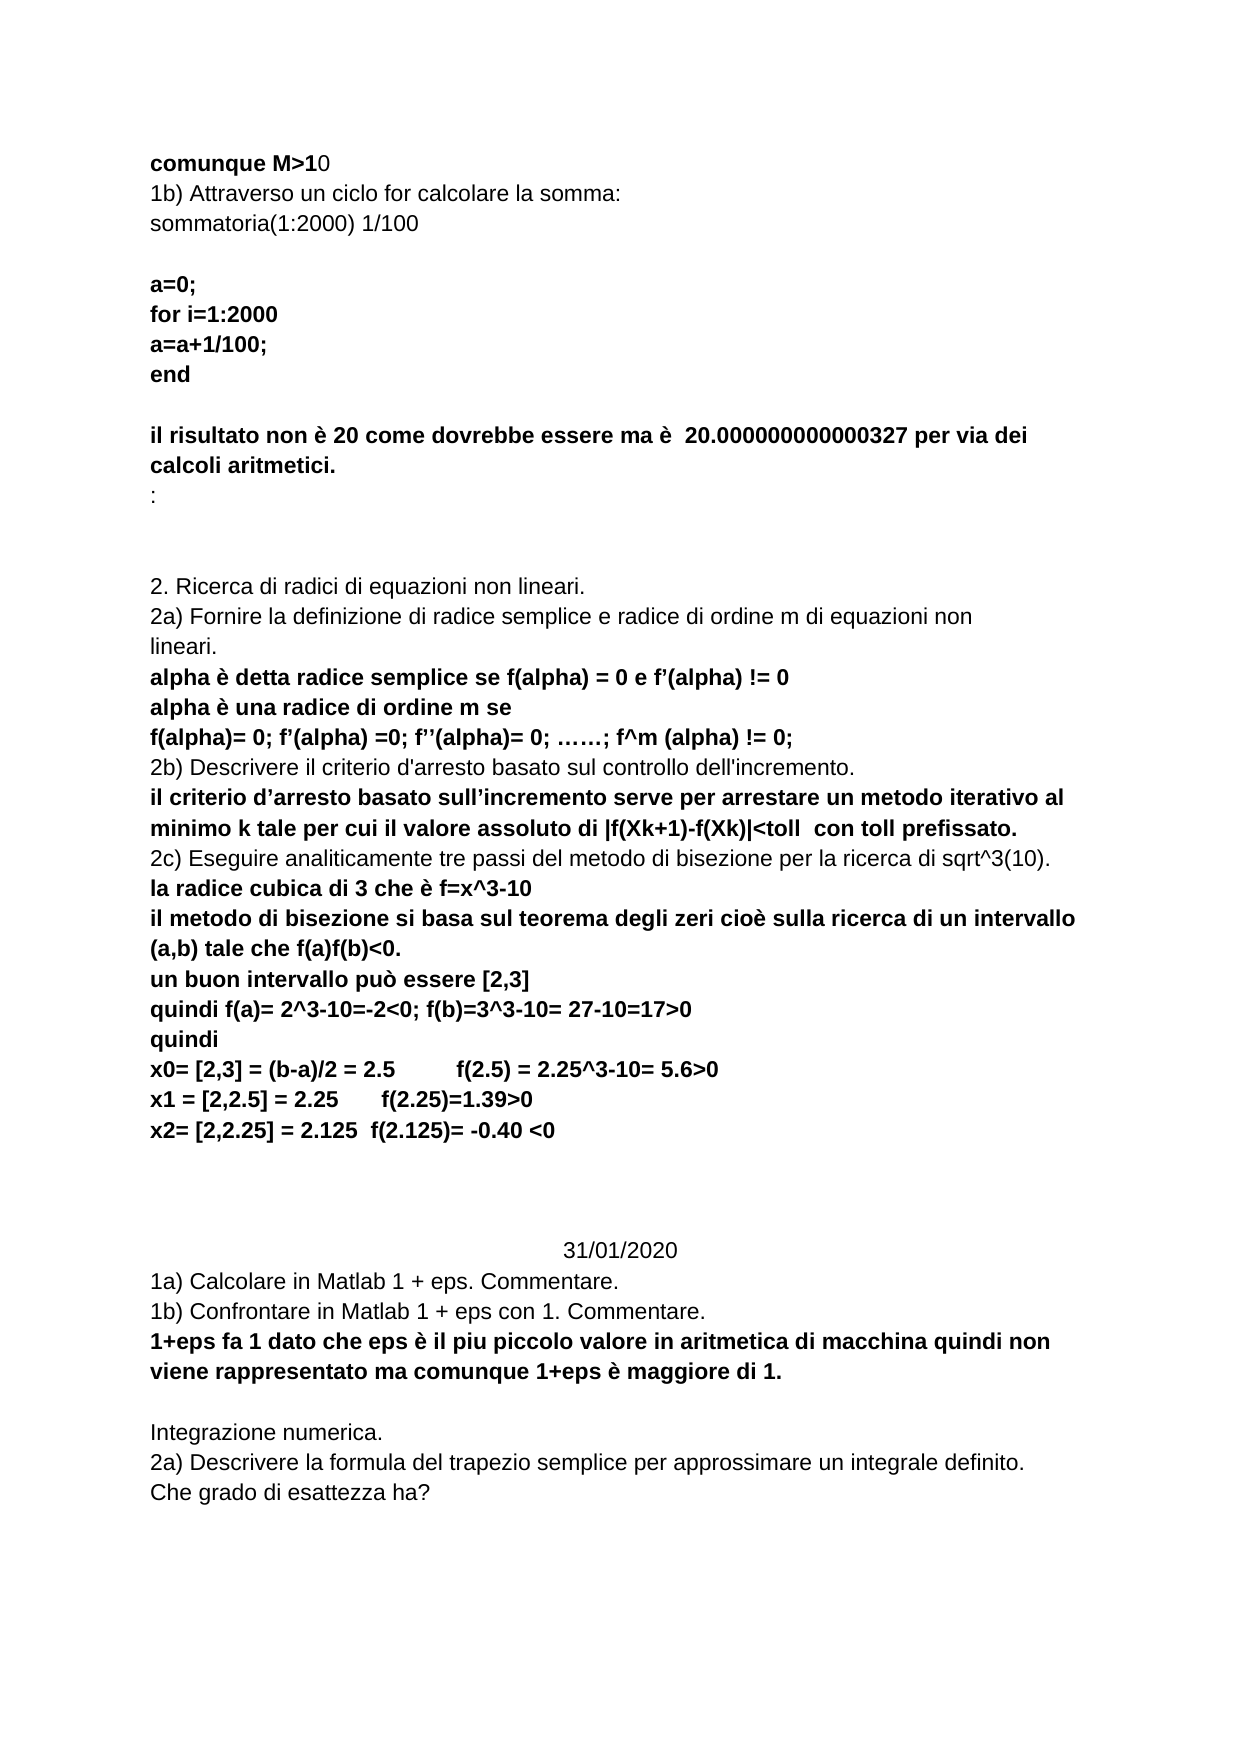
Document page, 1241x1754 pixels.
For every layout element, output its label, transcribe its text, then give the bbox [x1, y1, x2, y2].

text x2= [2,2.25] = 2.125 f(2.125)= -0.40 <0 [150, 1117, 1090, 1143]
text quindi f(a)= 2^3-10=-2<0; f(b)=3^3-10= 27-10=17>0 [150, 996, 1090, 1022]
text x0= [2,3] = (b-a)/2 = 2.5 f(2.5) = 2.25^3-10= 5.6>0 [150, 1056, 1090, 1083]
text il metodo di bisezione si basa sul teorema degli zeri cioè sulla ricerca di un intervallo (a,b) tale che f(a)f(b)<0. [150, 905, 1090, 962]
text Che grado di esattezza ha? [150, 1479, 1090, 1506]
text alpha è una radice di ordine m se [150, 694, 1090, 720]
text Integrazione numerica. [150, 1419, 1090, 1445]
text 2a) Fornire la definizione di radice semplice e radice di ordine m di equazioni non [150, 603, 1090, 629]
text 31/01/2020 [150, 1237, 1090, 1264]
text 2c) Eseguire analiticamente tre passi del metodo di bisezione per la ricerca di sqrt^3(10). [150, 845, 1090, 871]
text x1 = [2,2.5] = 2.25 f(2.25)=1.39>0 [150, 1086, 1090, 1113]
text 1a) Calcolare in Matlab 1 + eps. Commentare. [150, 1268, 1090, 1294]
text quindi [150, 1026, 1090, 1052]
text f(alpha)= 0; f’(alpha) =0; f’’(alpha)= 0; ……; f^m (alpha) != 0; [150, 724, 1090, 750]
text end [150, 361, 1090, 388]
text alpha è detta radice semplice se f(alpha) = 0 e f’(alpha) != 0 [150, 663, 1090, 690]
text a=a+1/100; [150, 331, 1090, 358]
text la radice cubica di 3 che è f=x^3-10 [150, 875, 1090, 901]
text 2. Ricerca di radici di equazioni non lineari. [150, 573, 1090, 599]
text il risultato non è 20 come dovrebbe essere ma è 20.000000000000327 per via dei calcoli aritmetici. [150, 422, 1090, 478]
text 1+eps fa 1 dato che eps è il piu piccolo valore in aritmetica di macchina quindi non viene rappresentato ma comunque 1+eps è maggiore di 1. [150, 1328, 1090, 1385]
text 2b) Descrivere il criterio d'arresto basato sul controllo dell'incremento. [150, 754, 1090, 781]
text comunque M>10 [150, 150, 1090, 176]
text un buon intervallo può essere [2,3] [150, 966, 1090, 992]
text a=0; [150, 271, 1090, 297]
text 1b) Confrontare in Matlab 1 + eps con 1. Commentare. [150, 1298, 1090, 1324]
text sommatoria(1:2000) 1/100 [150, 210, 1090, 237]
text 2a) Descrivere la formula del trapezio semplice per approssimare un integrale definito. [150, 1449, 1090, 1475]
text for i=1:2000 [150, 301, 1090, 327]
text : [150, 482, 1090, 509]
text 1b) Attraverso un ciclo for calcolare la somma: [150, 180, 1090, 207]
text il criterio d’arresto basato sull’incremento serve per arrestare un metodo iterativo al minimo k tale per cui il valore assoluto di |f(Xk+1)-f(Xk)|<toll con toll prefissato. [150, 784, 1090, 841]
text lineari. [150, 633, 1090, 660]
